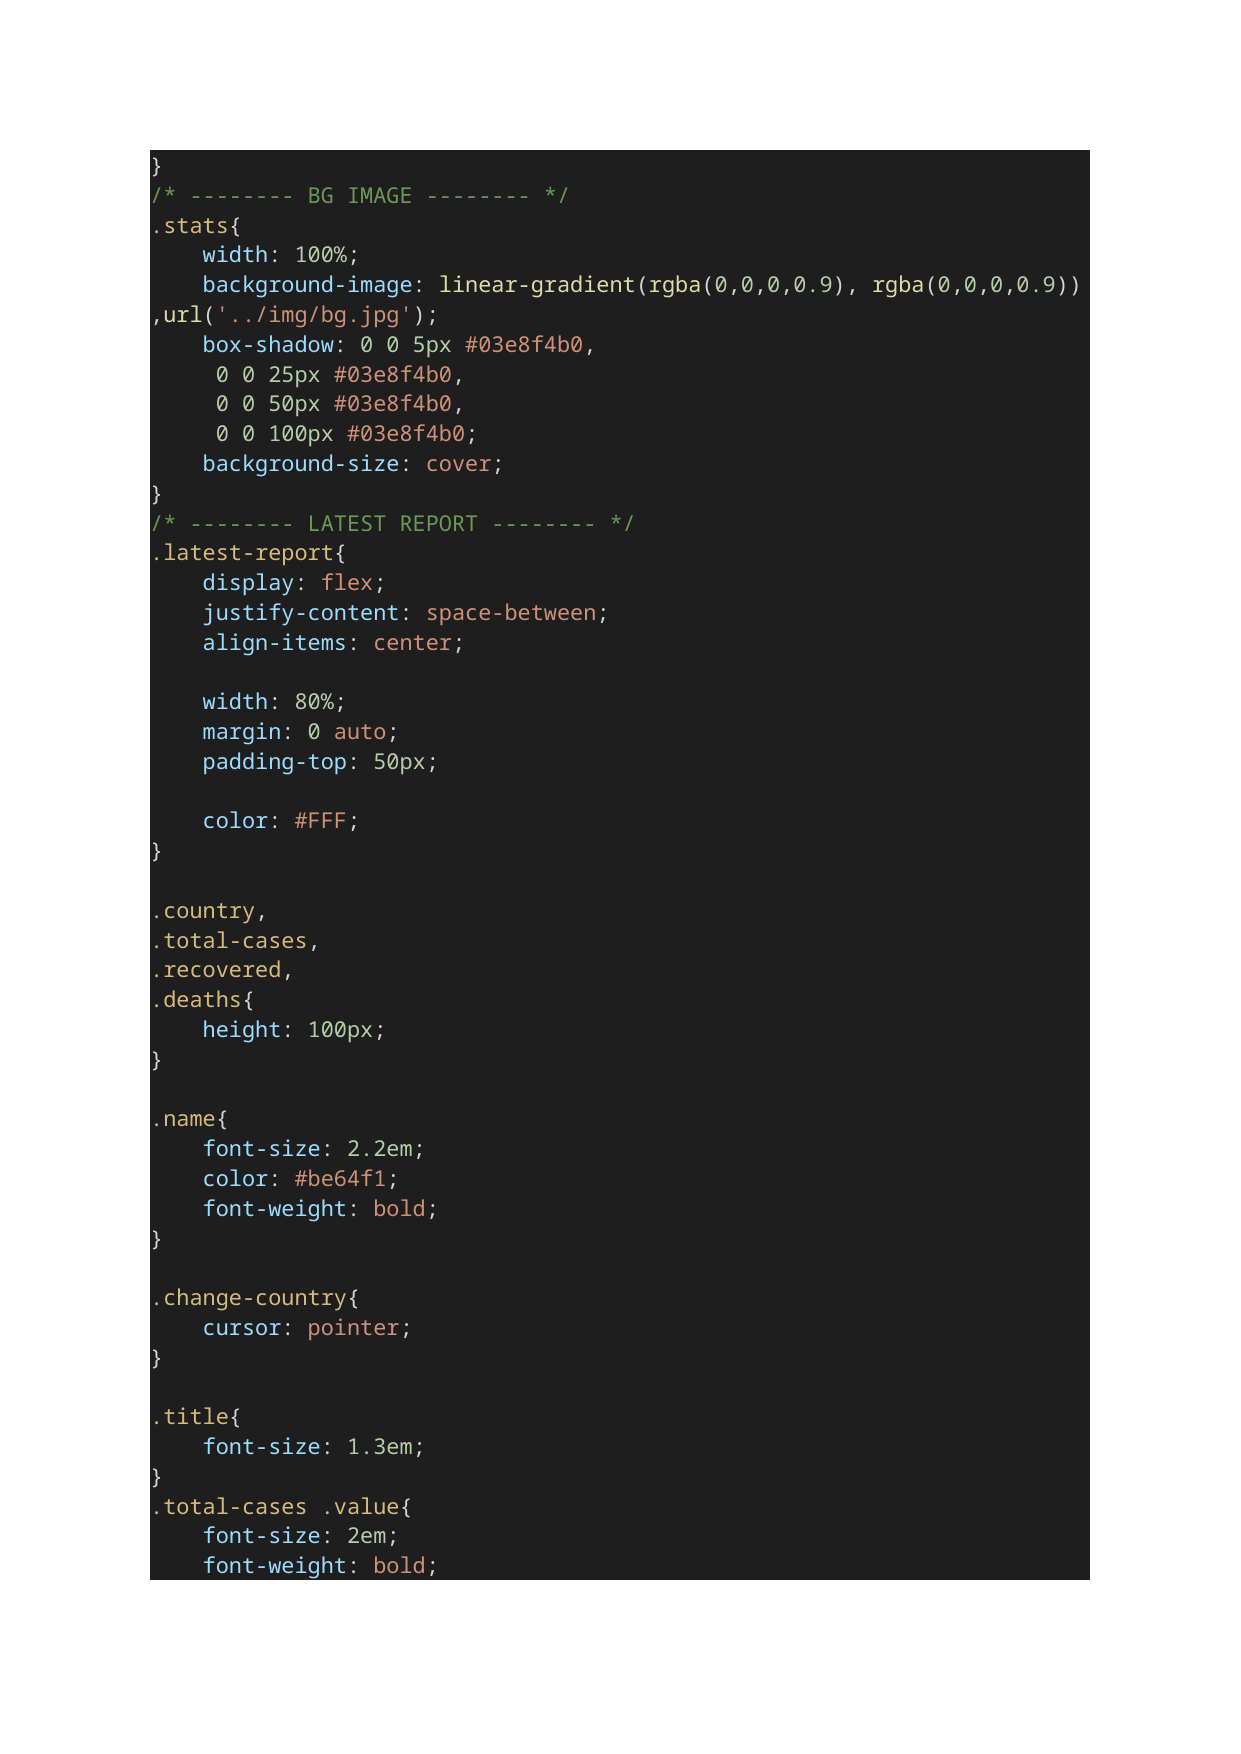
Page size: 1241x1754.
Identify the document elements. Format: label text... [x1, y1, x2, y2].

text .country, [150, 895, 1090, 924]
text color: #be64f1; [150, 1163, 1090, 1193]
text .latest-report{ [150, 537, 1090, 567]
text color: #FFF; [150, 805, 1090, 835]
text /* -------- BG IMAGE -------- */ [150, 180, 1090, 209]
text height: 100px; [150, 1014, 1090, 1044]
text } [150, 1461, 1090, 1491]
text .stats{ [150, 209, 1090, 239]
text 0 0 100px #03e8f4b0; [150, 418, 1090, 448]
text font-size: 1.3em; [150, 1431, 1090, 1461]
text } [150, 478, 1090, 507]
text .recovered, [150, 954, 1090, 984]
text } [150, 1342, 1090, 1371]
text 0 0 50px #03e8f4b0, [150, 388, 1090, 418]
text } [150, 835, 1090, 865]
text } [150, 1044, 1090, 1073]
text display: flex; [150, 567, 1090, 597]
text .total-cases .value{ [150, 1491, 1090, 1520]
text .deaths{ [150, 984, 1090, 1014]
text } [150, 150, 1090, 180]
text margin: 0 auto; [150, 716, 1090, 746]
text padding-top: 50px; [150, 746, 1090, 776]
text .total-cases, [150, 924, 1090, 954]
text font-size: 2.2em; [150, 1133, 1090, 1163]
text .title{ [150, 1401, 1090, 1431]
text justify-content: space-between; [150, 597, 1090, 627]
text width: 100%; [150, 239, 1090, 269]
text font-size: 2em; [150, 1520, 1090, 1550]
text font-weight: bold; [150, 1193, 1090, 1222]
text /* -------- LATEST REPORT -------- */ [150, 507, 1090, 537]
text font-weight: bold; [150, 1550, 1090, 1580]
text background-image: linear-gradient(rgba(0,0,0,0.9), rgba(0,0,0,0.9)) ,url('../img/bg.jpg'); [150, 269, 1090, 329]
text width: 80%; [150, 686, 1090, 716]
text } [150, 1222, 1090, 1252]
text align-items: center; [150, 627, 1090, 656]
text background-size: cover; [150, 448, 1090, 478]
text .name{ [150, 1103, 1090, 1133]
text cursor: pointer; [150, 1312, 1090, 1342]
text box-shadow: 0 0 5px #03e8f4b0, [150, 329, 1090, 358]
text .change-country{ [150, 1282, 1090, 1312]
text 0 0 25px #03e8f4b0, [150, 358, 1090, 388]
